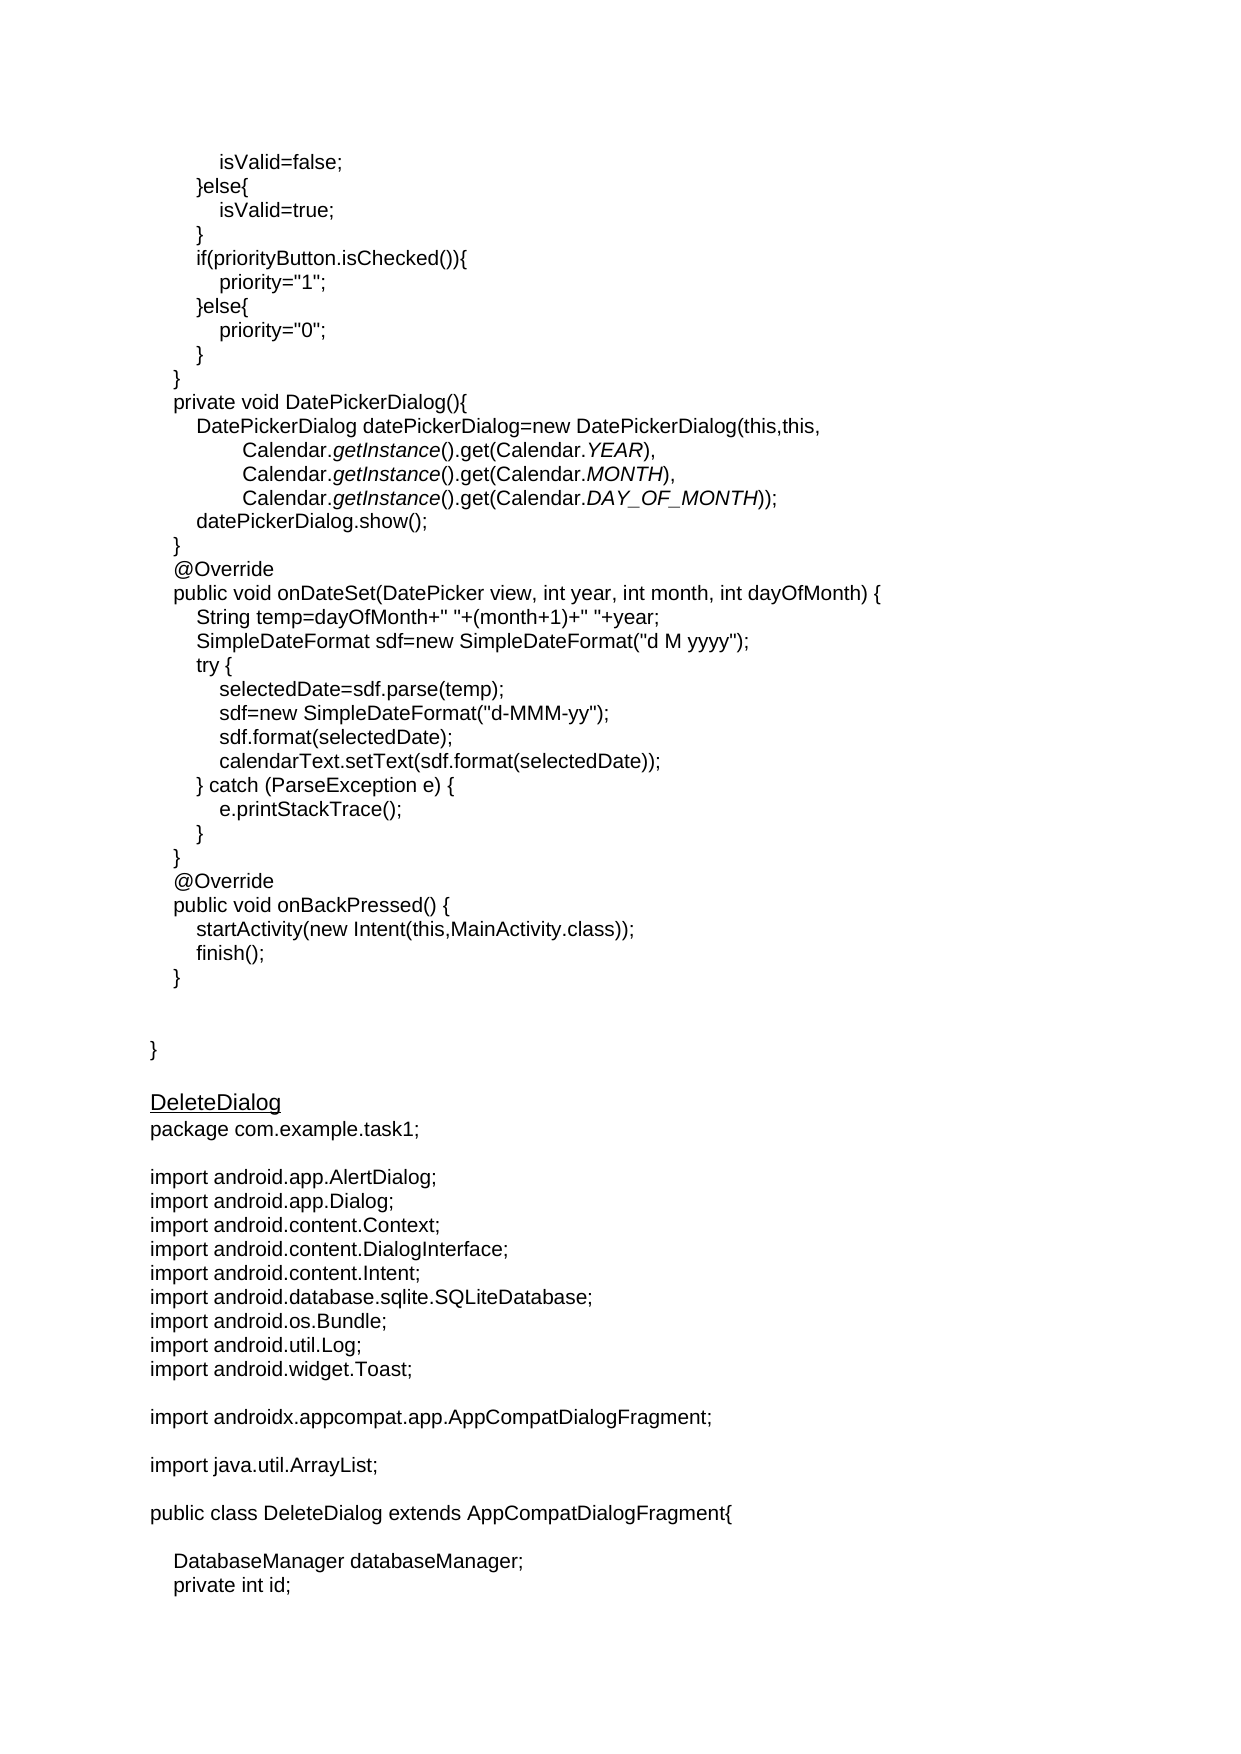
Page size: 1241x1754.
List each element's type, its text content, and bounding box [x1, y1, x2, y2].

text DeleteDialog [150, 1089, 1090, 1115]
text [150, 1117, 1090, 1596]
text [150, 150, 1090, 1060]
